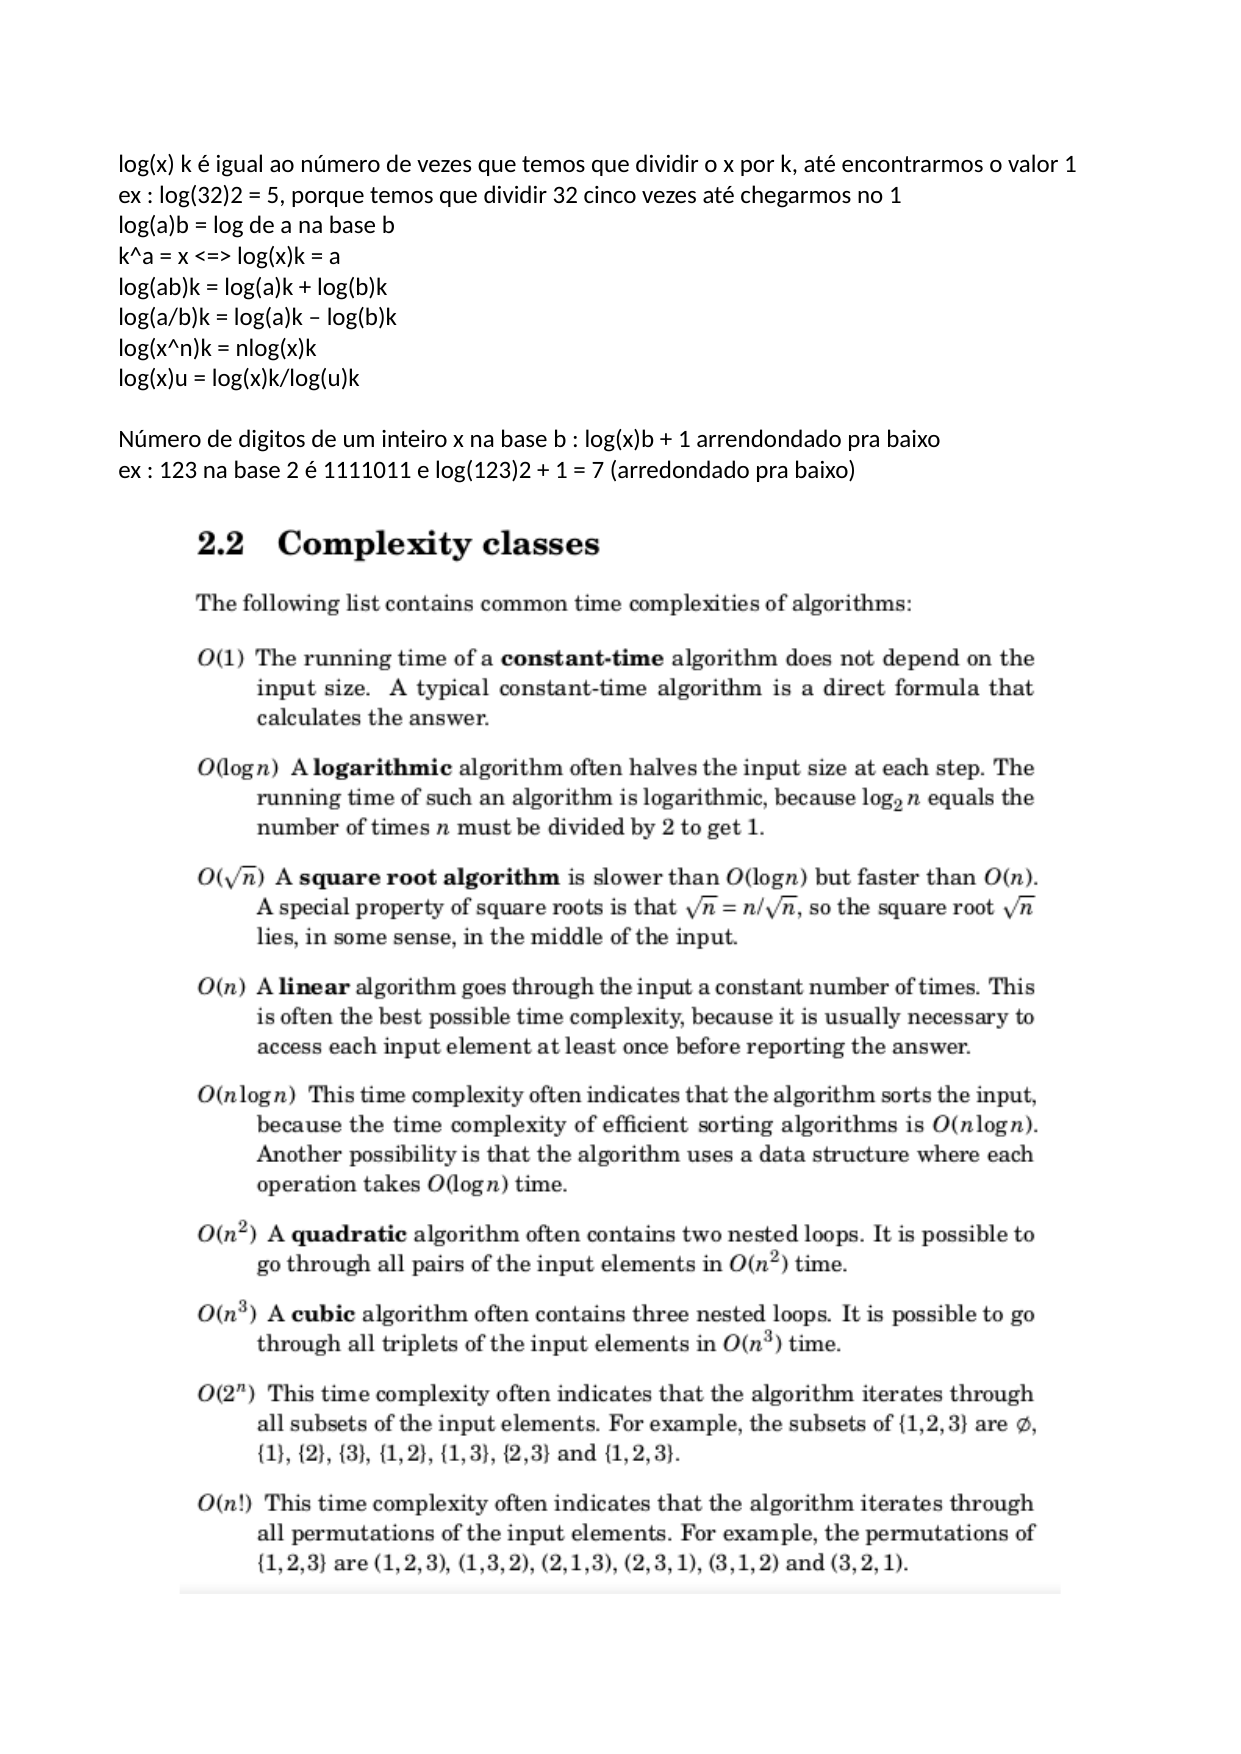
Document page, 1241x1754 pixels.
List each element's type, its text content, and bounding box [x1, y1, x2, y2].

text log(ab)k = log(a)k + log(b)k [118, 271, 1122, 301]
text log(x^n)k = nlog(x)k [118, 332, 1122, 362]
text ex : 123 na base 2 é 1111011 e log(123)2 + 1 = 7 (arredondado pra baixo) [118, 454, 1122, 484]
picture [179, 515, 1061, 1594]
text Número de digitos de um inteiro x na base b : log(x)b + 1 arrendondado pra baixo [118, 423, 1122, 454]
text k^a = x <=> log(x)k = a [118, 240, 1122, 271]
text log(x)u = log(x)k/log(u)k [118, 362, 1122, 393]
text log(x) k é igual ao número de vezes que temos que dividir o x por k, até encontrarmos o valor 1 [118, 149, 1122, 179]
text log(a/b)k = log(a)k – log(b)k [118, 301, 1122, 332]
text log(a)b = log de a na base b [118, 210, 1122, 240]
text ex : log(32)2 = 5, porque temos que dividir 32 cinco vezes até chegarmos no 1 [118, 179, 1122, 210]
